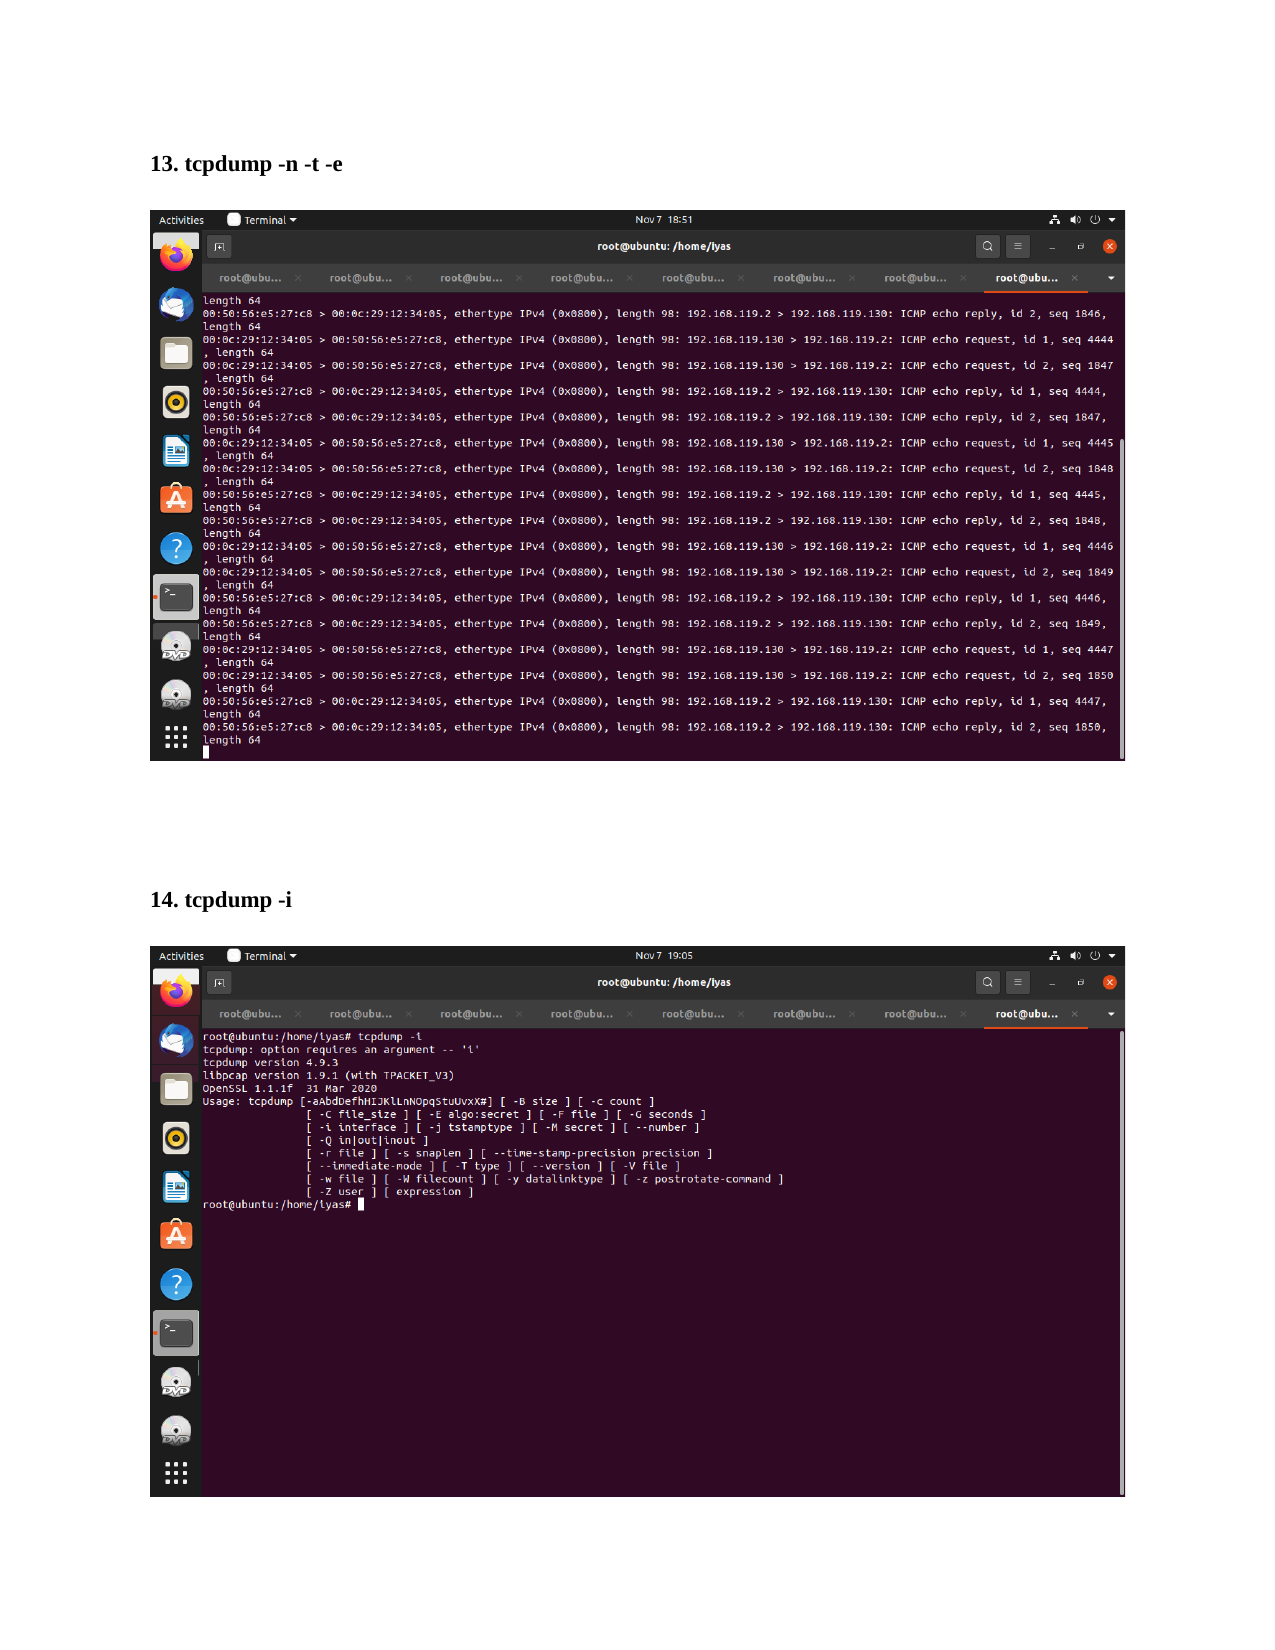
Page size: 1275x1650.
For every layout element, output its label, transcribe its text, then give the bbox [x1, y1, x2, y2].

picture [150, 946, 1125, 1497]
text 13. tcpdump -n -t -e [150, 150, 1125, 176]
picture [150, 210, 1125, 761]
text 14. tcpdump -i [150, 886, 1125, 912]
